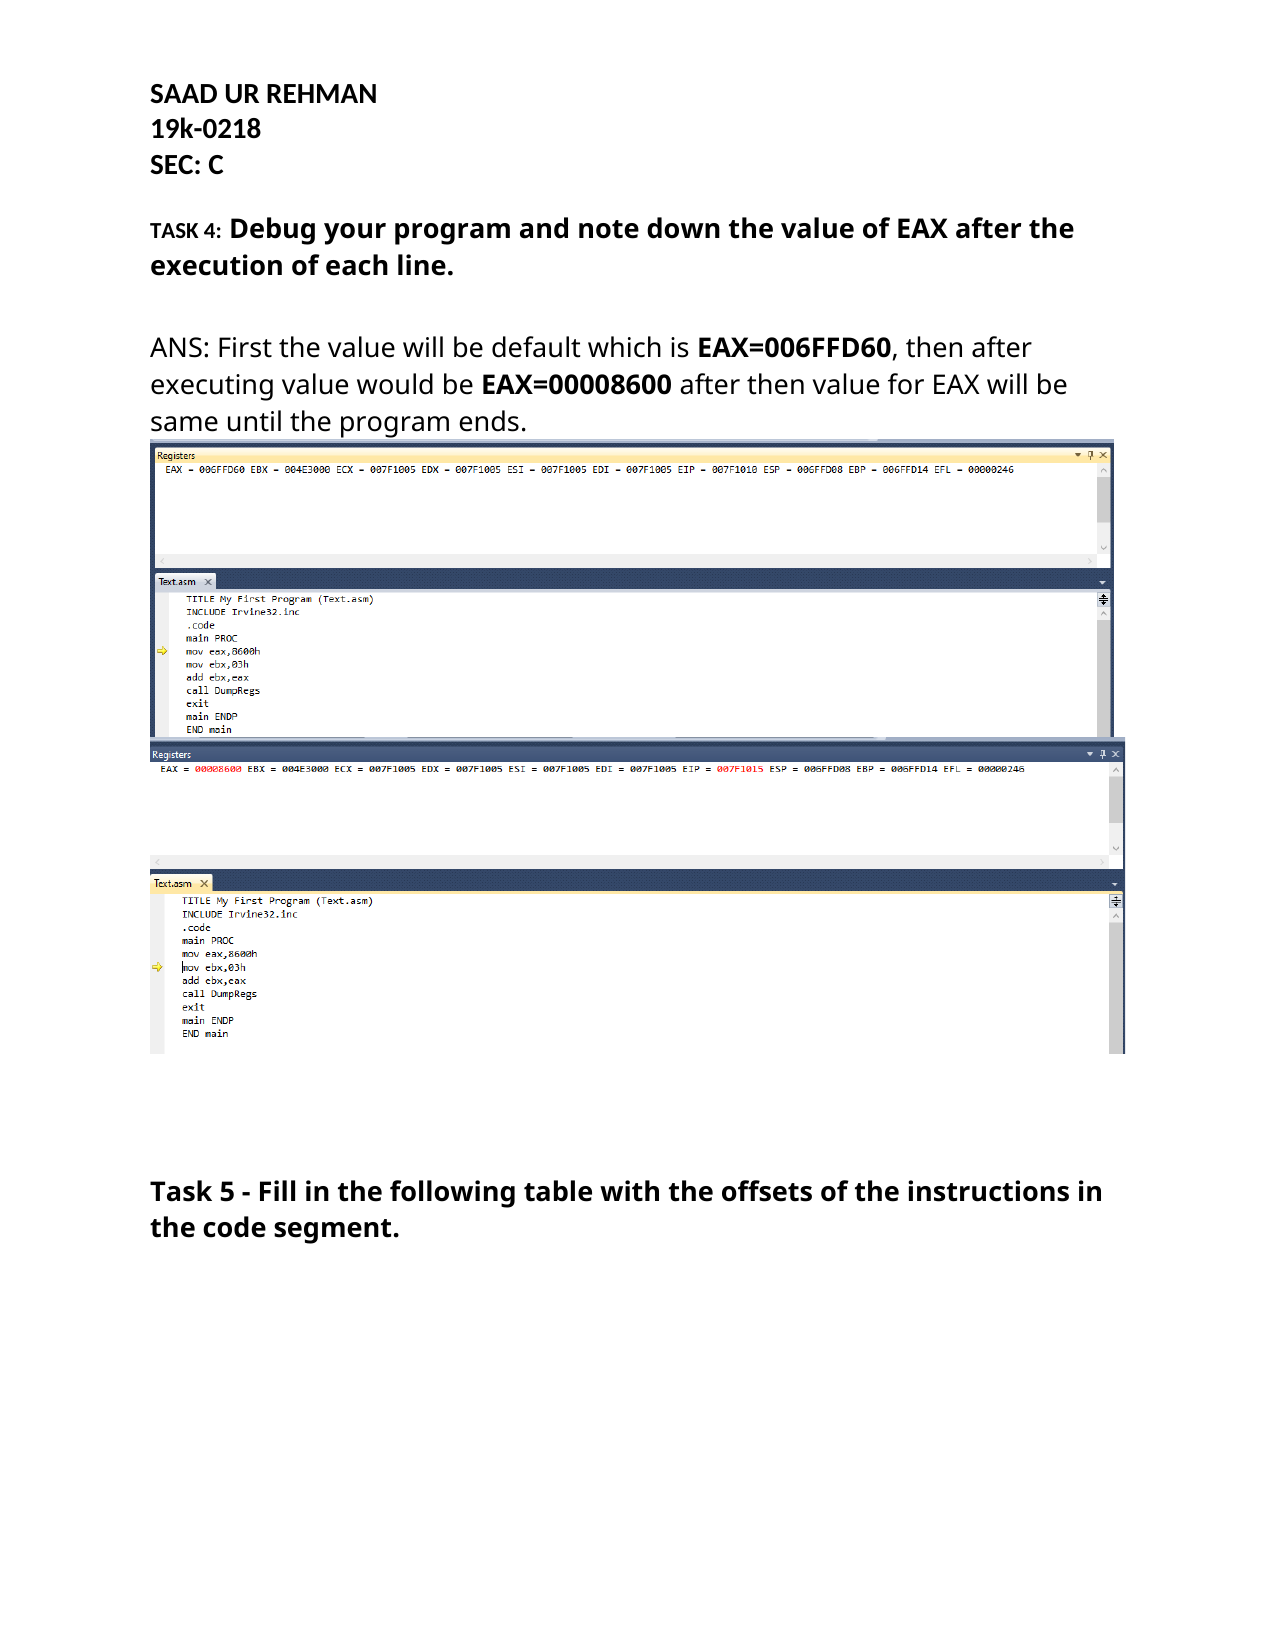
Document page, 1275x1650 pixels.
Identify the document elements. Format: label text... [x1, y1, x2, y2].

picture [150, 439, 1125, 1054]
text ANS: First the value will be default which is EAX=006FFD60, then after executing value would be EAX=00008600 after then value for EAX will be same until the program ends. [150, 329, 1125, 439]
text TASK 4: Debug your program and note down the value of EAX after the execution of each line. [150, 210, 1125, 284]
text Task 5 - Fill in the following table with the offsets of the instructions in the code segment. [150, 1172, 1125, 1246]
